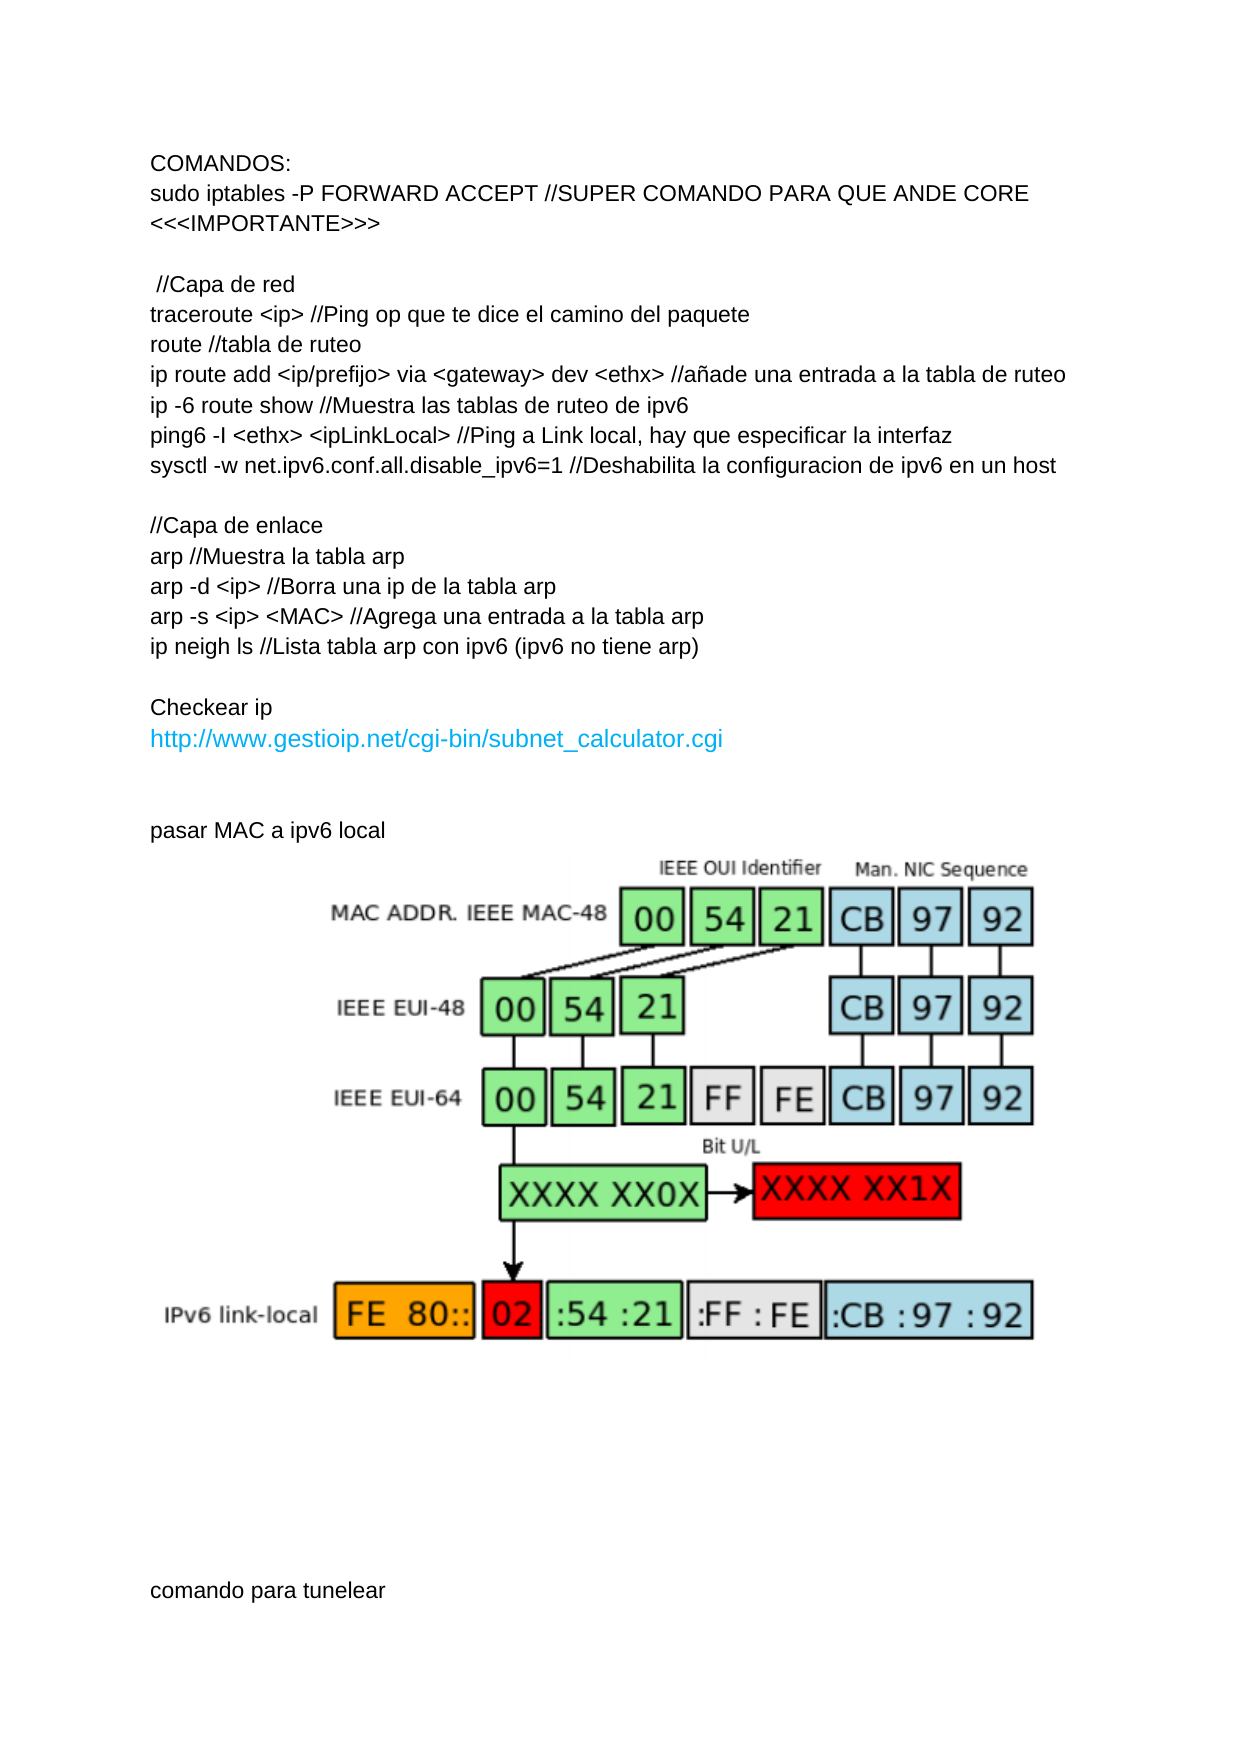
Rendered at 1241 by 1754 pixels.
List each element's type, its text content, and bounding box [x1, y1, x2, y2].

text ip route add <ip/prefijo> via <gateway> dev <ethx> //añade una entrada a la tabla de ruteo ip -6 route show //Muestra las tablas de ruteo de ipv6 [150, 361, 1090, 418]
text ping6 -I <ethx> <ipLinkLocal> //Ping a Link local, hay que especificar la interfaz [150, 422, 1090, 448]
text http://www.gestioip.net/cgi-bin/subnet_calculator.cgi [150, 724, 1090, 753]
text sudo iptables -P FORWARD ACCEPT //SUPER COMANDO PARA QUE ANDE CORE <<<IMPORTANTE>>> [150, 180, 1090, 237]
text //Capa de red [150, 271, 1090, 297]
text arp //Muestra la tabla arp [150, 543, 1090, 569]
text Checkear ip [150, 694, 1090, 720]
picture [150, 847, 1064, 1362]
text traceroute <ip> //Ping op que te dice el camino del paquete [150, 301, 1090, 327]
text sysctl -w net.ipv6.conf.all.disable_ipv6=1 //Deshabilita la configuracion de ipv6 en un host [150, 452, 1090, 478]
text COMANDOS: [150, 150, 1090, 176]
text //Capa de enlace [150, 512, 1090, 539]
text arp -s <ip> <MAC> //Agrega una entrada a la tabla arp [150, 603, 1090, 629]
text ip neigh ls //Lista tabla arp con ipv6 (ipv6 no tiene arp) [150, 633, 1090, 660]
text arp -d <ip> //Borra una ip de la tabla arp [150, 573, 1090, 599]
text comando para tunelear [150, 1577, 1090, 1603]
text route //tabla de ruteo [150, 331, 1090, 358]
text pasar MAC a ipv6 local [150, 817, 1090, 844]
